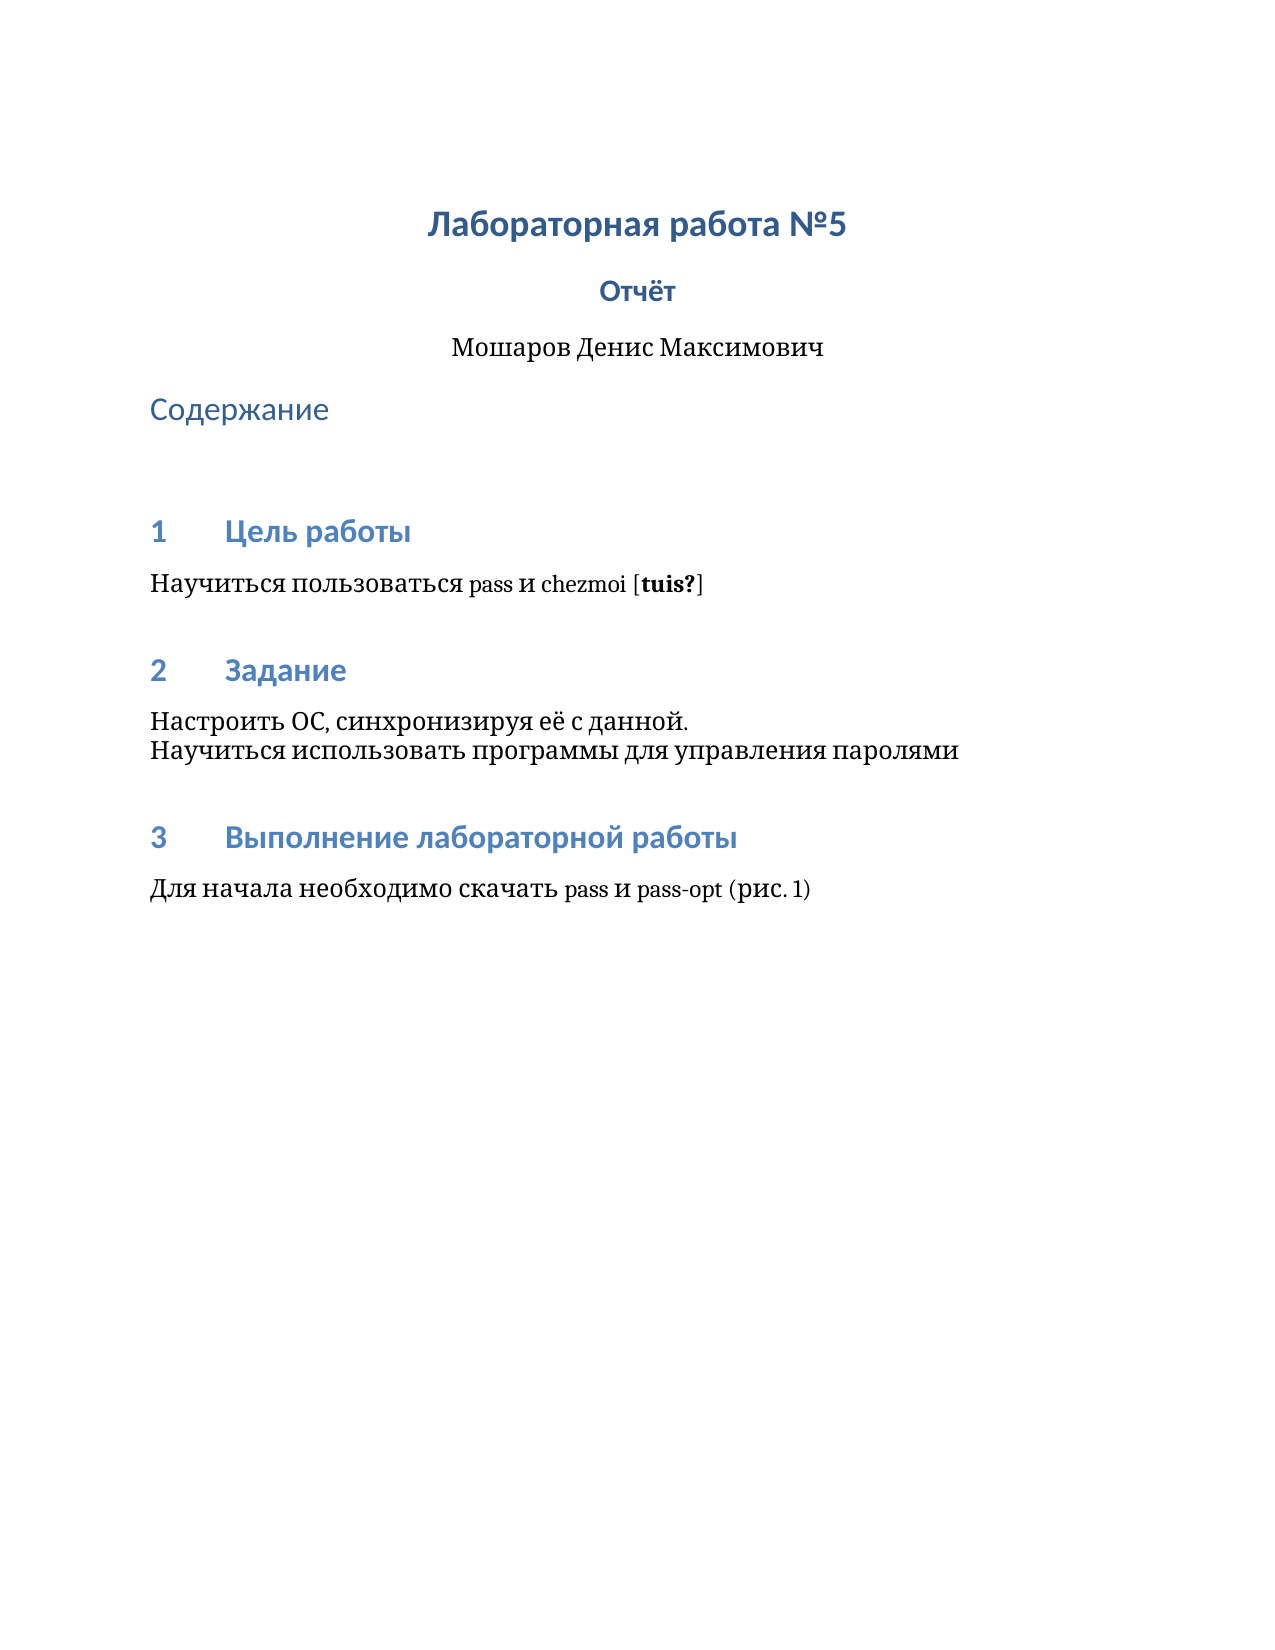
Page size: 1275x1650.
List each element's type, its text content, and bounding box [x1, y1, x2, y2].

text Научиться пользоваться pass и chezmoi [tuis?] [150, 570, 1125, 599]
subtitle 2 Задание [150, 649, 1125, 689]
subtitle 1 Цель работы [150, 510, 1125, 551]
text Мошаров Денис Максимович [150, 334, 1125, 363]
subtitle Отчёт [150, 271, 1125, 309]
title Лабораторная работа №5 [150, 200, 1125, 246]
text Настроить ОС, синхронизируя её с данной. Научиться использовать программы для управления паролями [150, 708, 1125, 766]
text Для начала необходимо скачать pass и pass-opt (рис. 1) [150, 875, 1125, 904]
subtitle 3 Выполнение лабораторной работы [150, 816, 1125, 856]
